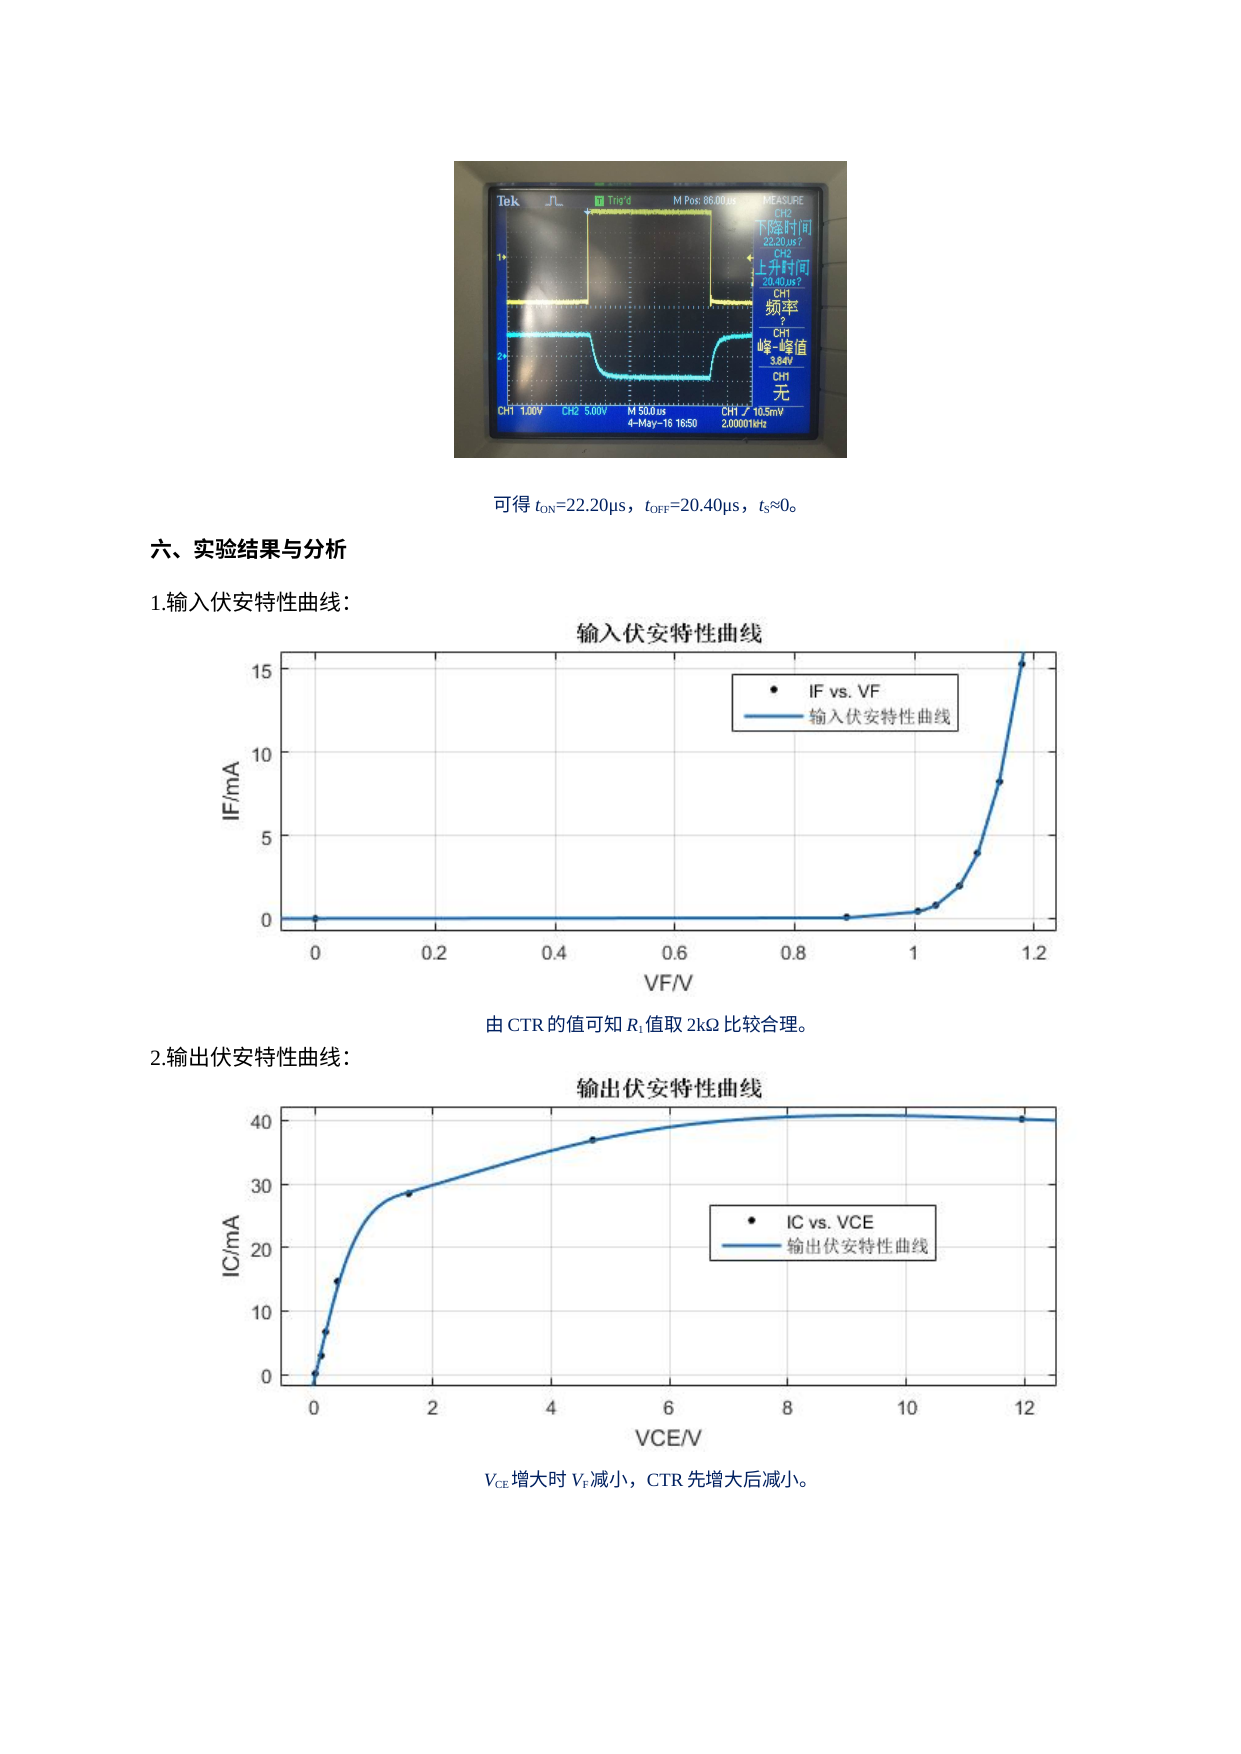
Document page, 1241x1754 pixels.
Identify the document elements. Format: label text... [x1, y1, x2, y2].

picture [150, 616, 1152, 997]
picture [454, 161, 847, 458]
picture [150, 1071, 1152, 1452]
text VCE增大时VF减小，CTR先增大后减小。 [150, 1462, 1152, 1494]
text 2.输出伏安特性曲线： [150, 1039, 1152, 1071]
text 由CTR的值可知R1值取2kΩ比较合理。 [150, 1007, 1152, 1039]
text 1.输入伏安特性曲线： [150, 584, 1152, 616]
text 六、实验结果与分析 [150, 519, 1152, 584]
text 可得tON=22.20μs，tOFF=20.40μs，tS≈0。 [150, 487, 1152, 519]
